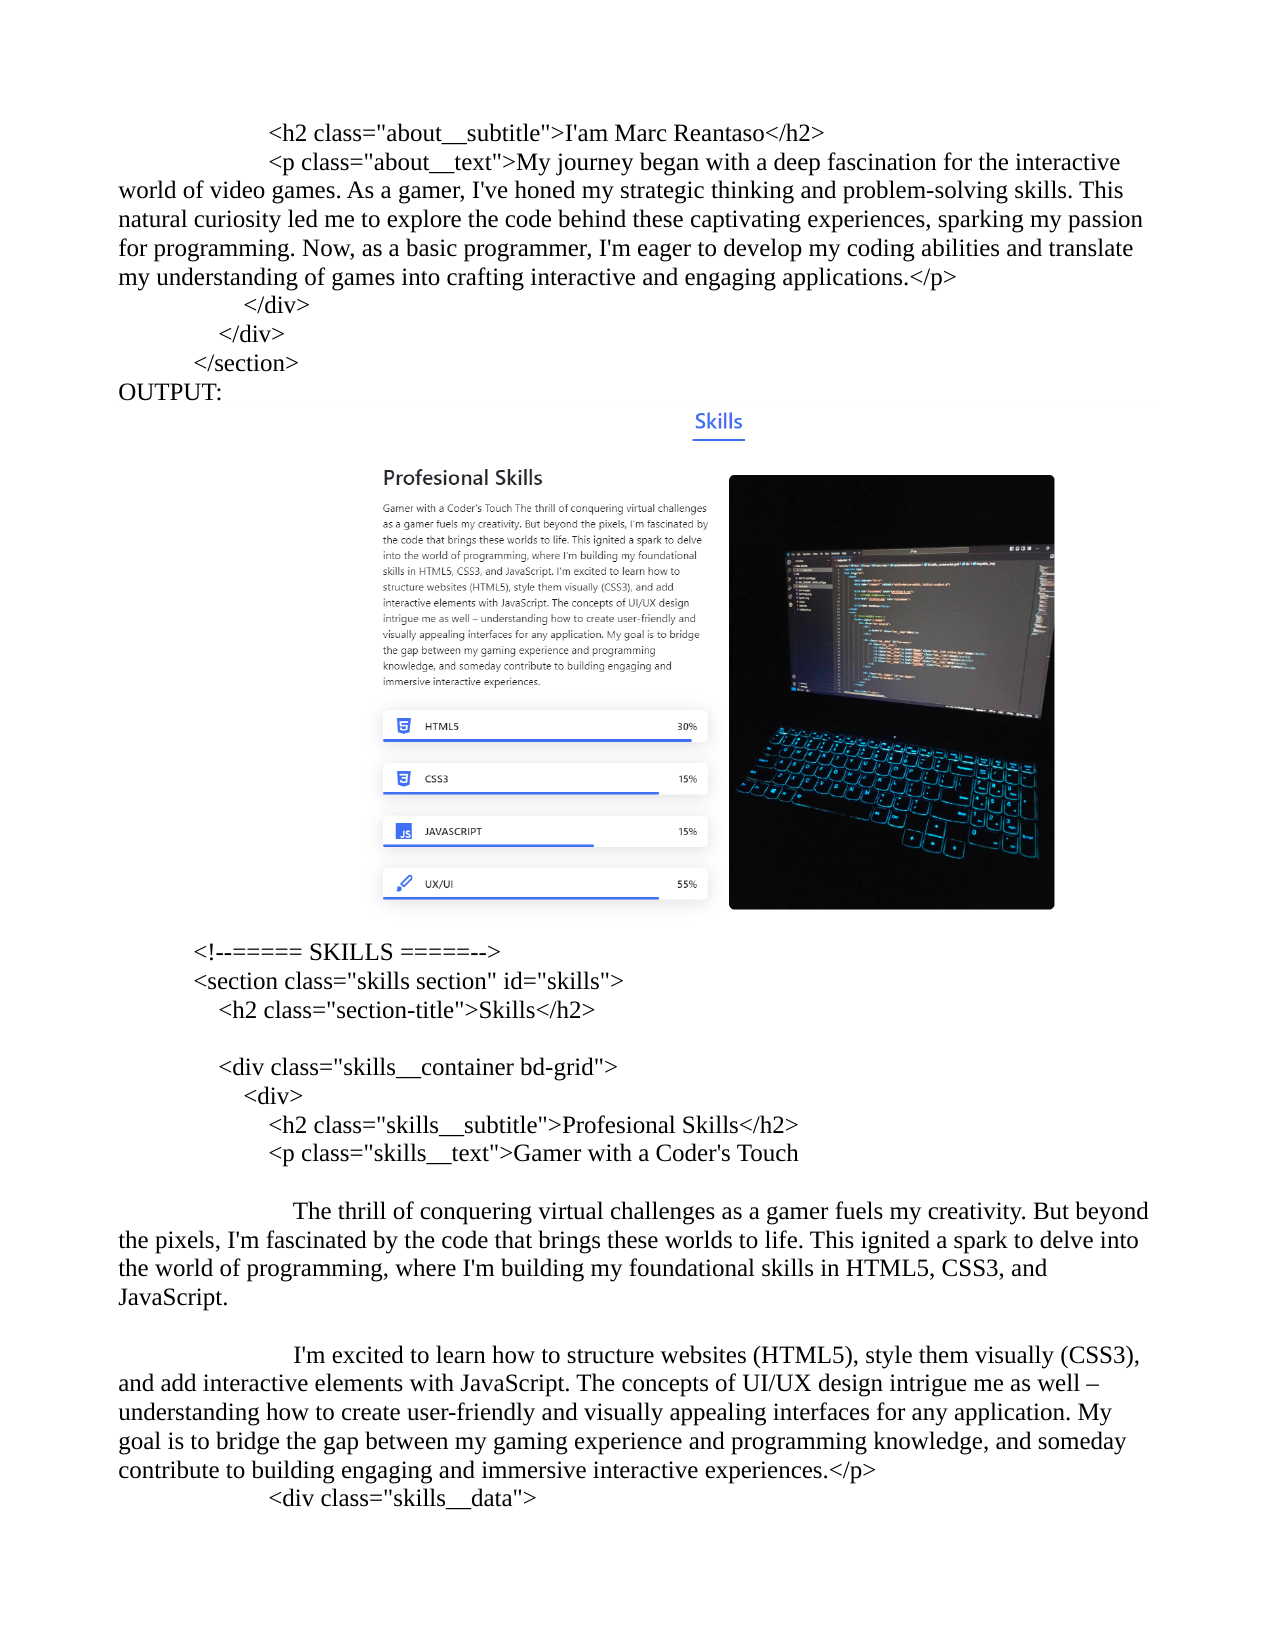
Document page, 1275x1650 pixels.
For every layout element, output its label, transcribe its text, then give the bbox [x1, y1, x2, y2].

text The thrill of conquering virtual challenges as a gamer fuels my creativity. But beyond the pixels, I'm fascinated by the code that brings these worlds to life. This ignited a spark to delve into the world of programming, where I'm building my foundational skills in HTML5, CSS3, and JavaScript. [118, 1196, 1157, 1311]
text </div> [118, 319, 1157, 348]
text <h2 class="about__subtitle">I'am Marc Reantaso</h2> [118, 118, 1157, 147]
text </section> [118, 348, 1157, 377]
text <div class="skills__container bd-grid"> [118, 1052, 1157, 1081]
text </div> [118, 291, 1157, 319]
text <div> [118, 1081, 1157, 1110]
text <h2 class="skills__subtitle">Profesional Skills</h2> [118, 1110, 1157, 1138]
text <section class="skills section" id="skills"> [118, 966, 1157, 995]
text <p class="skills__text">Gamer with a Coder's Touch [118, 1138, 1157, 1167]
text I'm excited to learn how to structure websites (HTML5), style them visually (CSS3), and add interactive elements with JavaScript. The concepts of UI/UX design intrigue me as well – understanding how to create user-friendly and visually appealing interfaces for any application. My goal is to bridge the gap between my gaming experience and programming knowledge, and someday contribute to building engaging and immersive interactive experiences.</p> [118, 1340, 1157, 1483]
text <!--===== SKILLS =====--> [118, 938, 1157, 966]
text OUTPUT: [118, 377, 1157, 405]
text <p class="about__text">My journey began with a deep fascination for the interactive world of video games. As a gamer, I've honed my strategic thinking and problem-solving skills. This natural curiosity led me to explore the code behind these captivating experiences, sparking my passion for programming. Now, as a basic programmer, I'm eager to develop my coding abilities and translate my understanding of games into crafting interactive and engaging applications.</p> [118, 147, 1157, 291]
text <div class="skills__data"> [118, 1483, 1157, 1512]
picture [118, 405, 1157, 938]
text <h2 class="section-title">Skills</h2> [118, 995, 1157, 1023]
